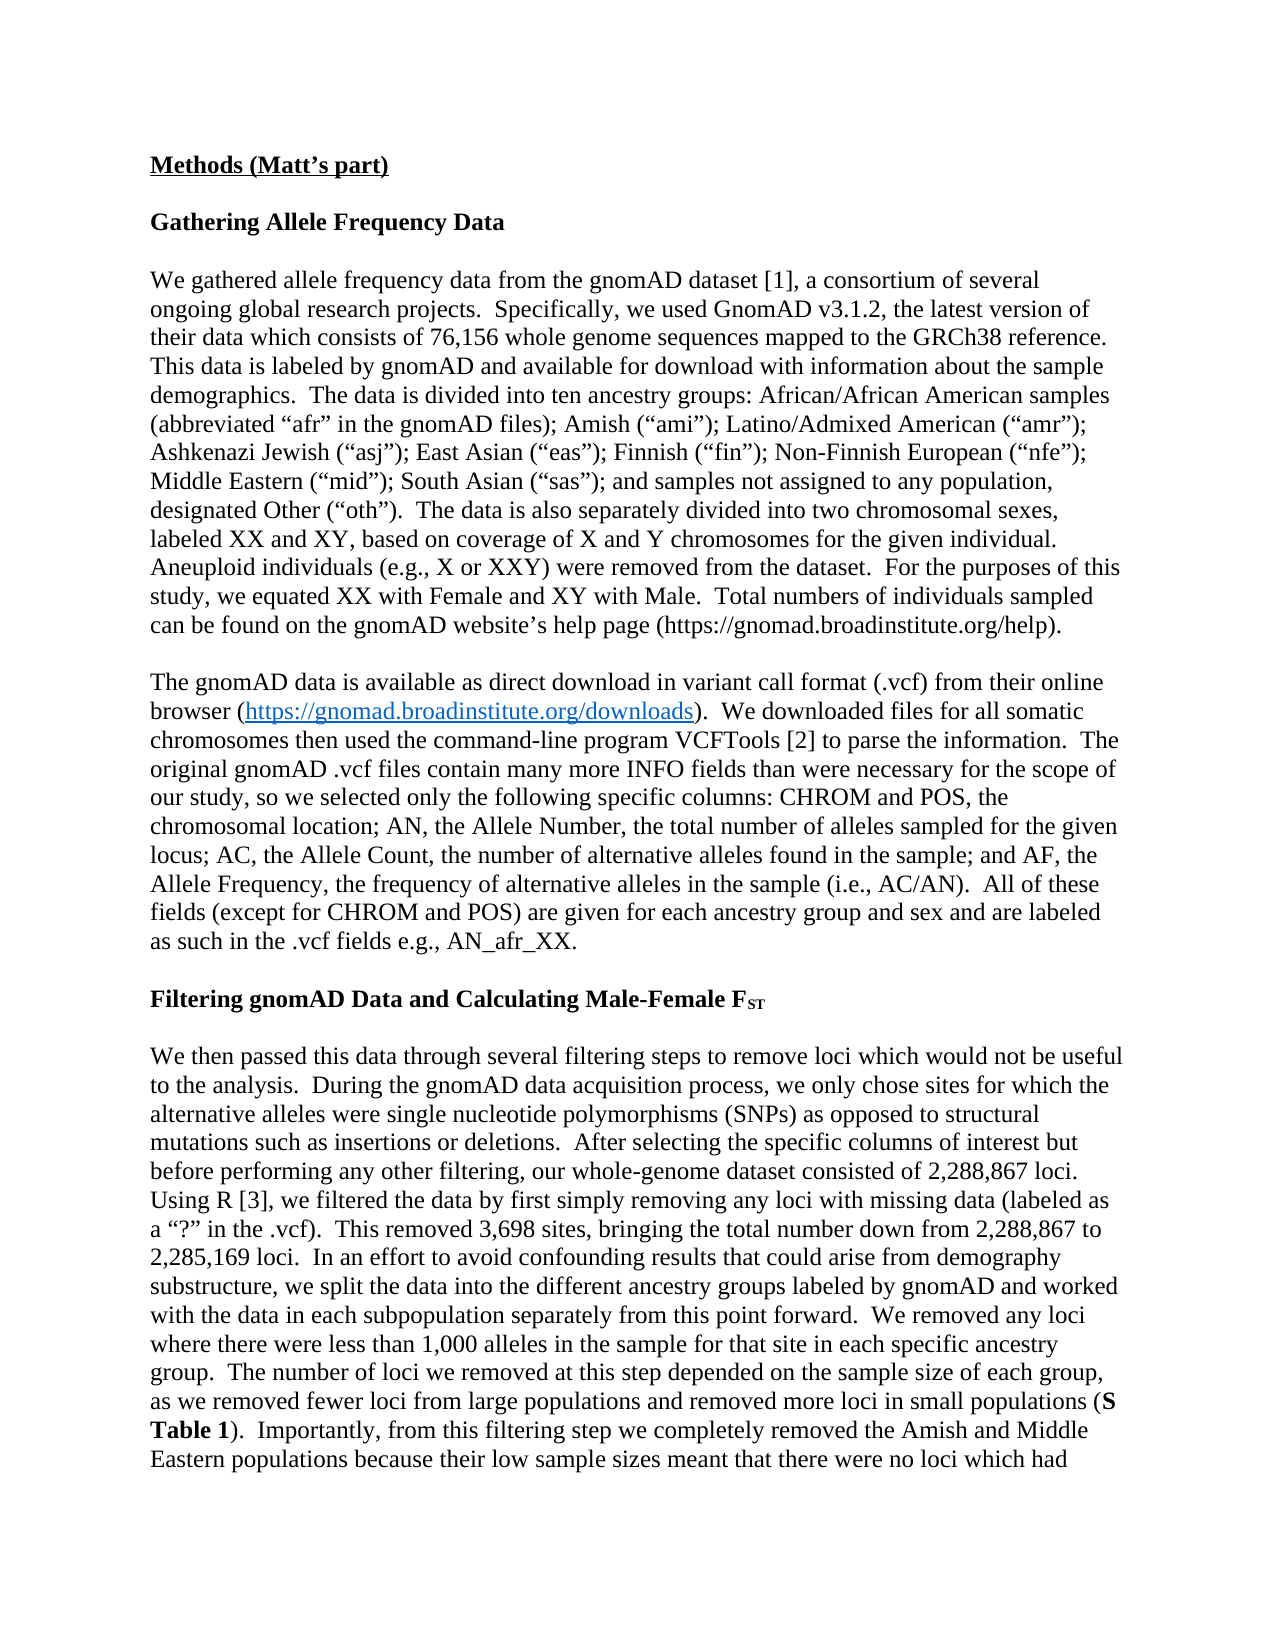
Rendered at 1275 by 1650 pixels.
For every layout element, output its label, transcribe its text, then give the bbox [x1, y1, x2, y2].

text Filtering gnomAD Data and Calculating Male-Female FST [150, 984, 1125, 1012]
text Gathering Allele Frequency Data [150, 207, 1125, 236]
text Methods (Matt’s part) [150, 150, 1125, 179]
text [150, 1041, 1125, 1472]
text We gathered allele frequency data from the gnomAD dataset [1], a consortium of several ongoing global research projects. Specifically, we used GnomAD v3.1.2, the latest version of their data which consists of 76,156 whole genome sequences mapped to the GRCh38 reference. This data is labeled by gnomAD and available for download with information about the sample demographics. The data is divided into ten ancestry groups: African/African American samples (abbreviated “afr” in the gnomAD files); Amish (“ami”); Latino/Admixed American (“amr”); Ashkenazi Jewish (“asj”); East Asian (“eas”); Finnish (“fin”); Non-Finnish European (“nfe”); Middle Eastern (“mid”); South Asian (“sas”); and samples not assigned to any population, designated Other (“oth”). The data is also separately divided into two chromosomal sexes, labeled XX and XY, based on coverage of X and Y chromosomes for the given individual. Aneuploid individuals (e.g., X or XXY) were removed from the dataset. For the purposes of this study, we equated XX with Female and XY with Male. Total numbers of individuals sampled can be found on the gnomAD website’s help page (https://gnomad.broadinstitute.org/help). [150, 265, 1125, 639]
text The gnomAD data is available as direct download in variant call format (.vcf) from their online browser (https://gnomad.broadinstitute.org/downloads). We downloaded files for all somatic chromosomes then used the command-line program VCFTools [2] to parse the information. The original gnomAD .vcf files contain many more INFO fields than were necessary for the scope of our study, so we selected only the following specific columns: CHROM and POS, the chromosomal location; AN, the Allele Number, the total number of alleles sampled for the given locus; AC, the Allele Count, the number of alternative alleles found in the sample; and AF, the Allele Frequency, the frequency of alternative alleles in the sample (i.e., AC/AN). All of these fields (except for CHROM and POS) are given for each ancestry group and sex and are labeled as such in the .vcf fields e.g., AN_afr_XX. [150, 667, 1125, 955]
